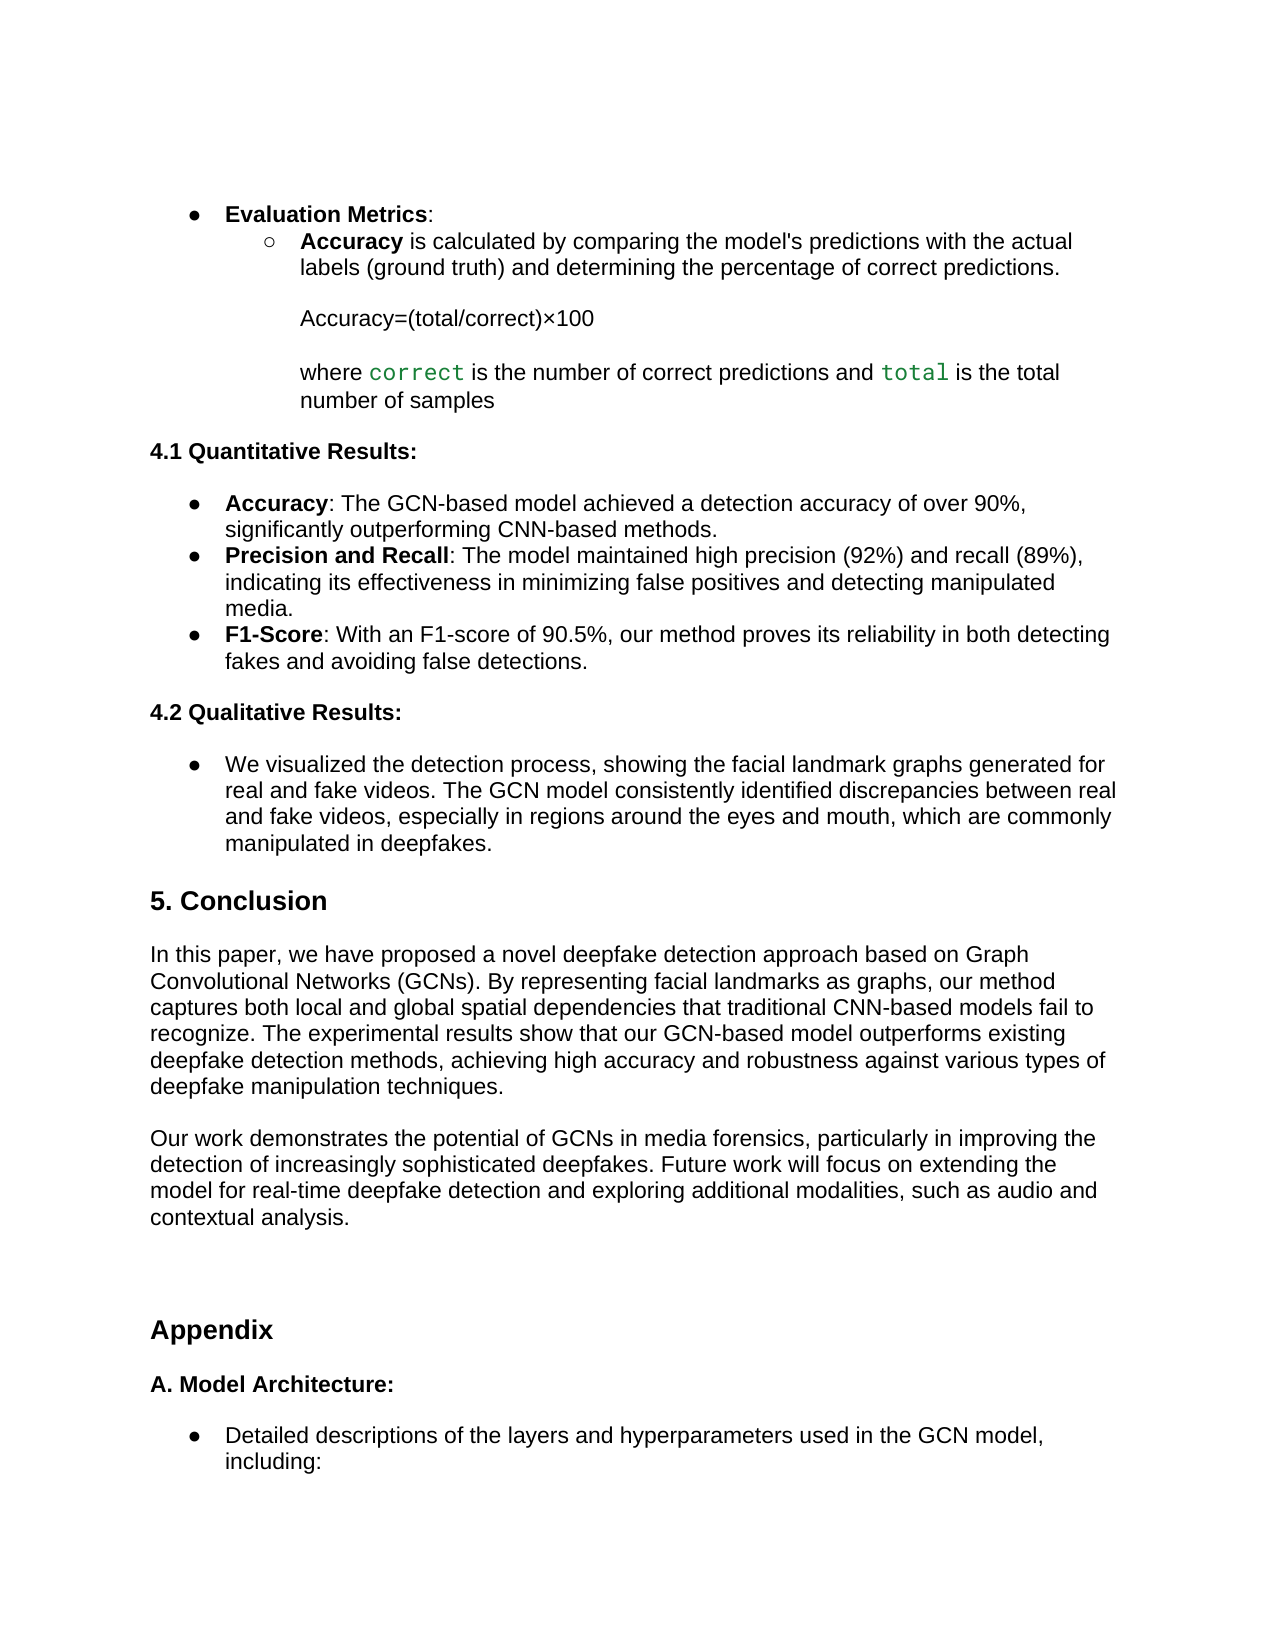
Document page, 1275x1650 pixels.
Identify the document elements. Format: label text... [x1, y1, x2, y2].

text Accuracy=(total/correct​)×100 [300, 305, 1125, 332]
subtitle 5. Conclusion [150, 885, 1125, 916]
list Accuracy: The GCN-based model achieved a detection accuracy of over 90%, significantly outperforming CNN-based methods. [187, 490, 1125, 542]
list Precision and Recall: The model maintained high precision (92%) and recall (89%), indicating its effectiveness in minimizing false positives and detecting manipulated media. [187, 542, 1125, 621]
subtitle 4.1 Quantitative Results: [150, 438, 1125, 465]
list Accuracy is calculated by comparing the model's predictions with the actual labels (ground truth) and determining the percentage of correct predictions. [262, 228, 1125, 280]
list Detailed descriptions of the layers and hyperparameters used in the GCN model, including: [187, 1422, 1125, 1474]
subtitle 4.2 Qualitative Results: [150, 699, 1125, 726]
subtitle Appendix [150, 1314, 1125, 1346]
subtitle A. Model Architecture: [150, 1371, 1125, 1397]
list Evaluation Metrics: [187, 201, 1125, 228]
list We visualized the detection process, showing the facial landmark graphs generated for real and fake videos. The GCN model consistently identified discrepancies between real and fake videos, especially in regions around the eyes and mouth, which are commonly manipulated in deepfakes. [187, 751, 1125, 856]
text where correct is the number of correct predictions and total is the total number of samples [300, 357, 1125, 413]
text Our work demonstrates the potential of GCNs in media forensics, particularly in improving the detection of increasingly sophisticated deepfakes. Future work will focus on extending the model for real-time deepfake detection and exploring additional modalities, such as audio and contextual analysis. [150, 1124, 1125, 1230]
text In this paper, we have proposed a novel deepfake detection approach based on Graph Convolutional Networks (GCNs). By representing facial landmarks as graphs, our method captures both local and global spatial dependencies that traditional CNN-based models fail to recognize. The experimental results show that our GCN-based model outperforms existing deepfake detection methods, achieving high accuracy and robustness against various types of deepfake manipulation techniques. [150, 941, 1125, 1099]
list F1-Score: With an F1-score of 90.5%, our method proves its reliability in both detecting fakes and avoiding false detections. [187, 621, 1125, 674]
